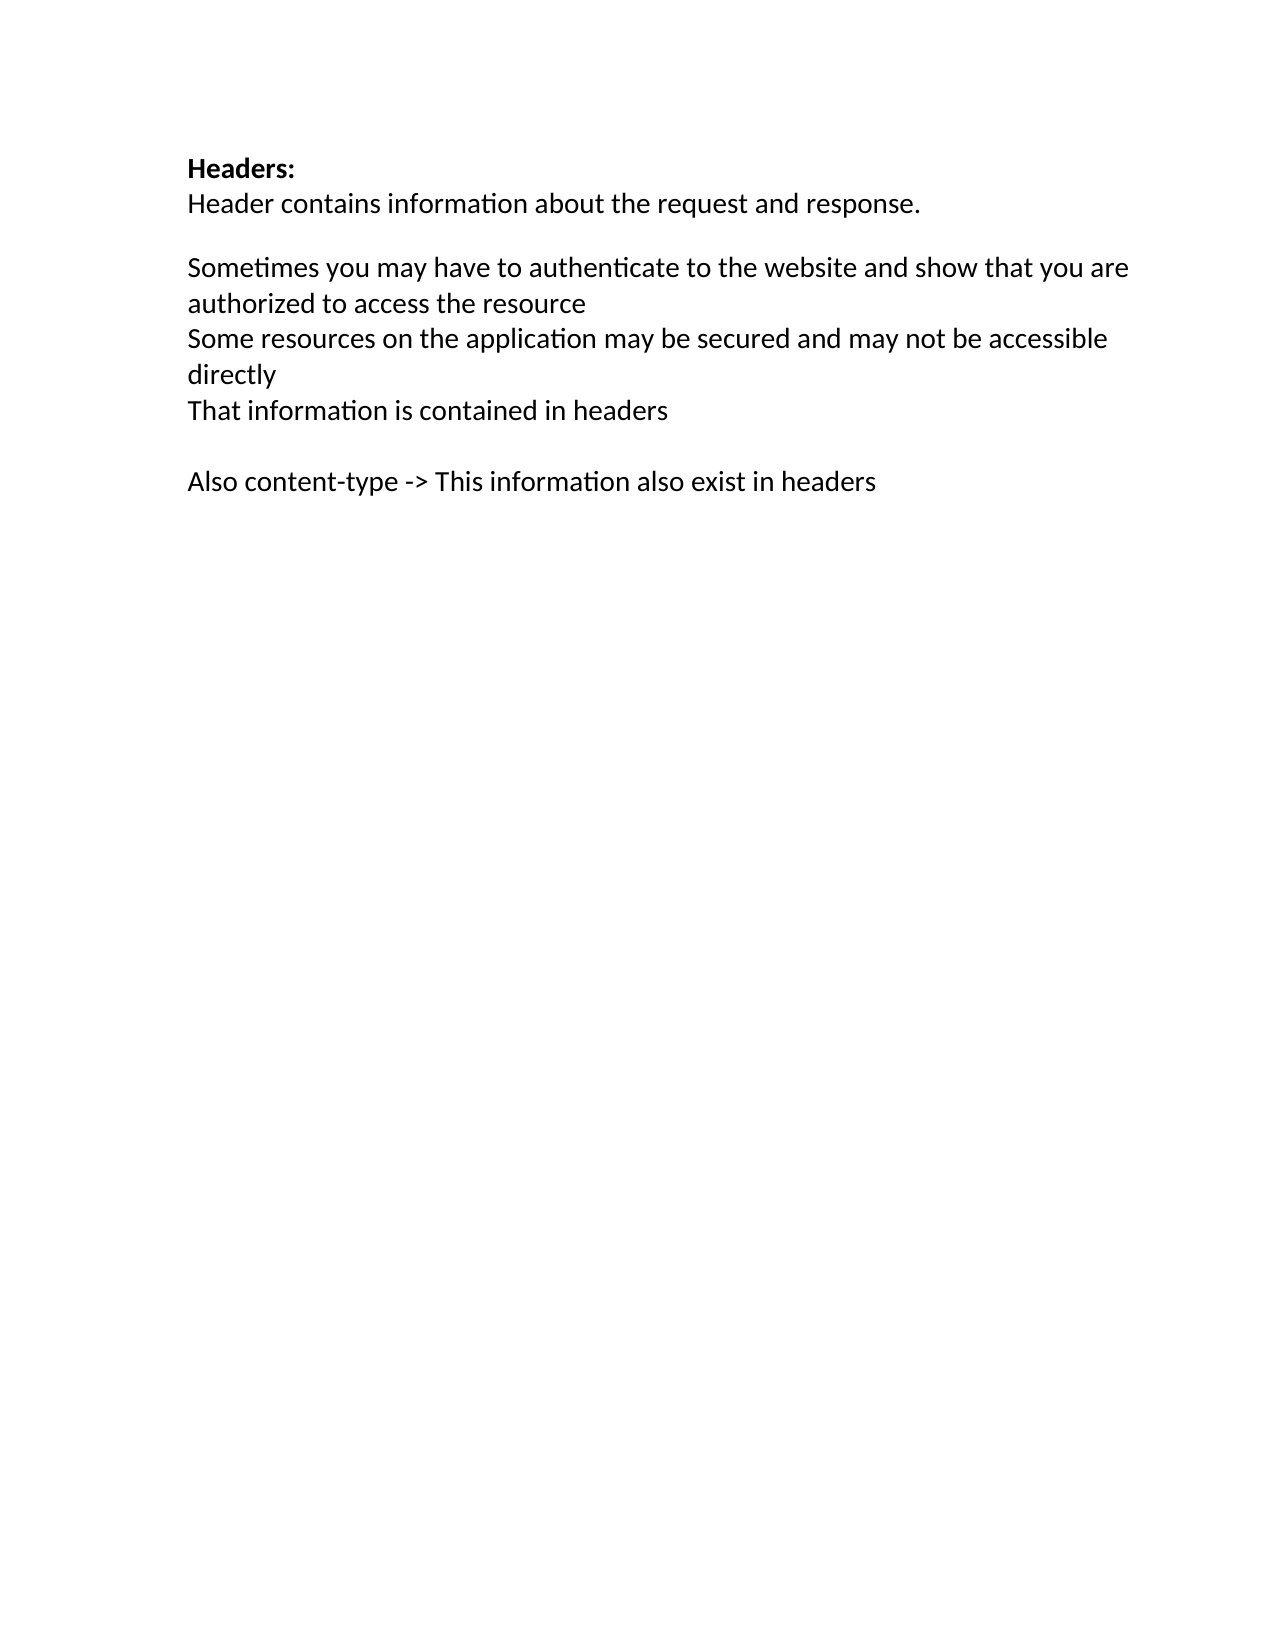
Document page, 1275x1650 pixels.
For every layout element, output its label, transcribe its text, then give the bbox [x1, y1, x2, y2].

text Header contains information about the request and response. [187, 186, 1181, 221]
text Some resources on the application may be secured and may not be accessible directly [187, 321, 1181, 392]
text That information is contained in headers [187, 392, 1181, 427]
text Also content-type -> This information also exist in headers [187, 463, 1181, 499]
text Headers: [187, 150, 1181, 186]
text Sometimes you may have to authenticate to the website and show that you are authorized to access the resource [187, 249, 1181, 321]
